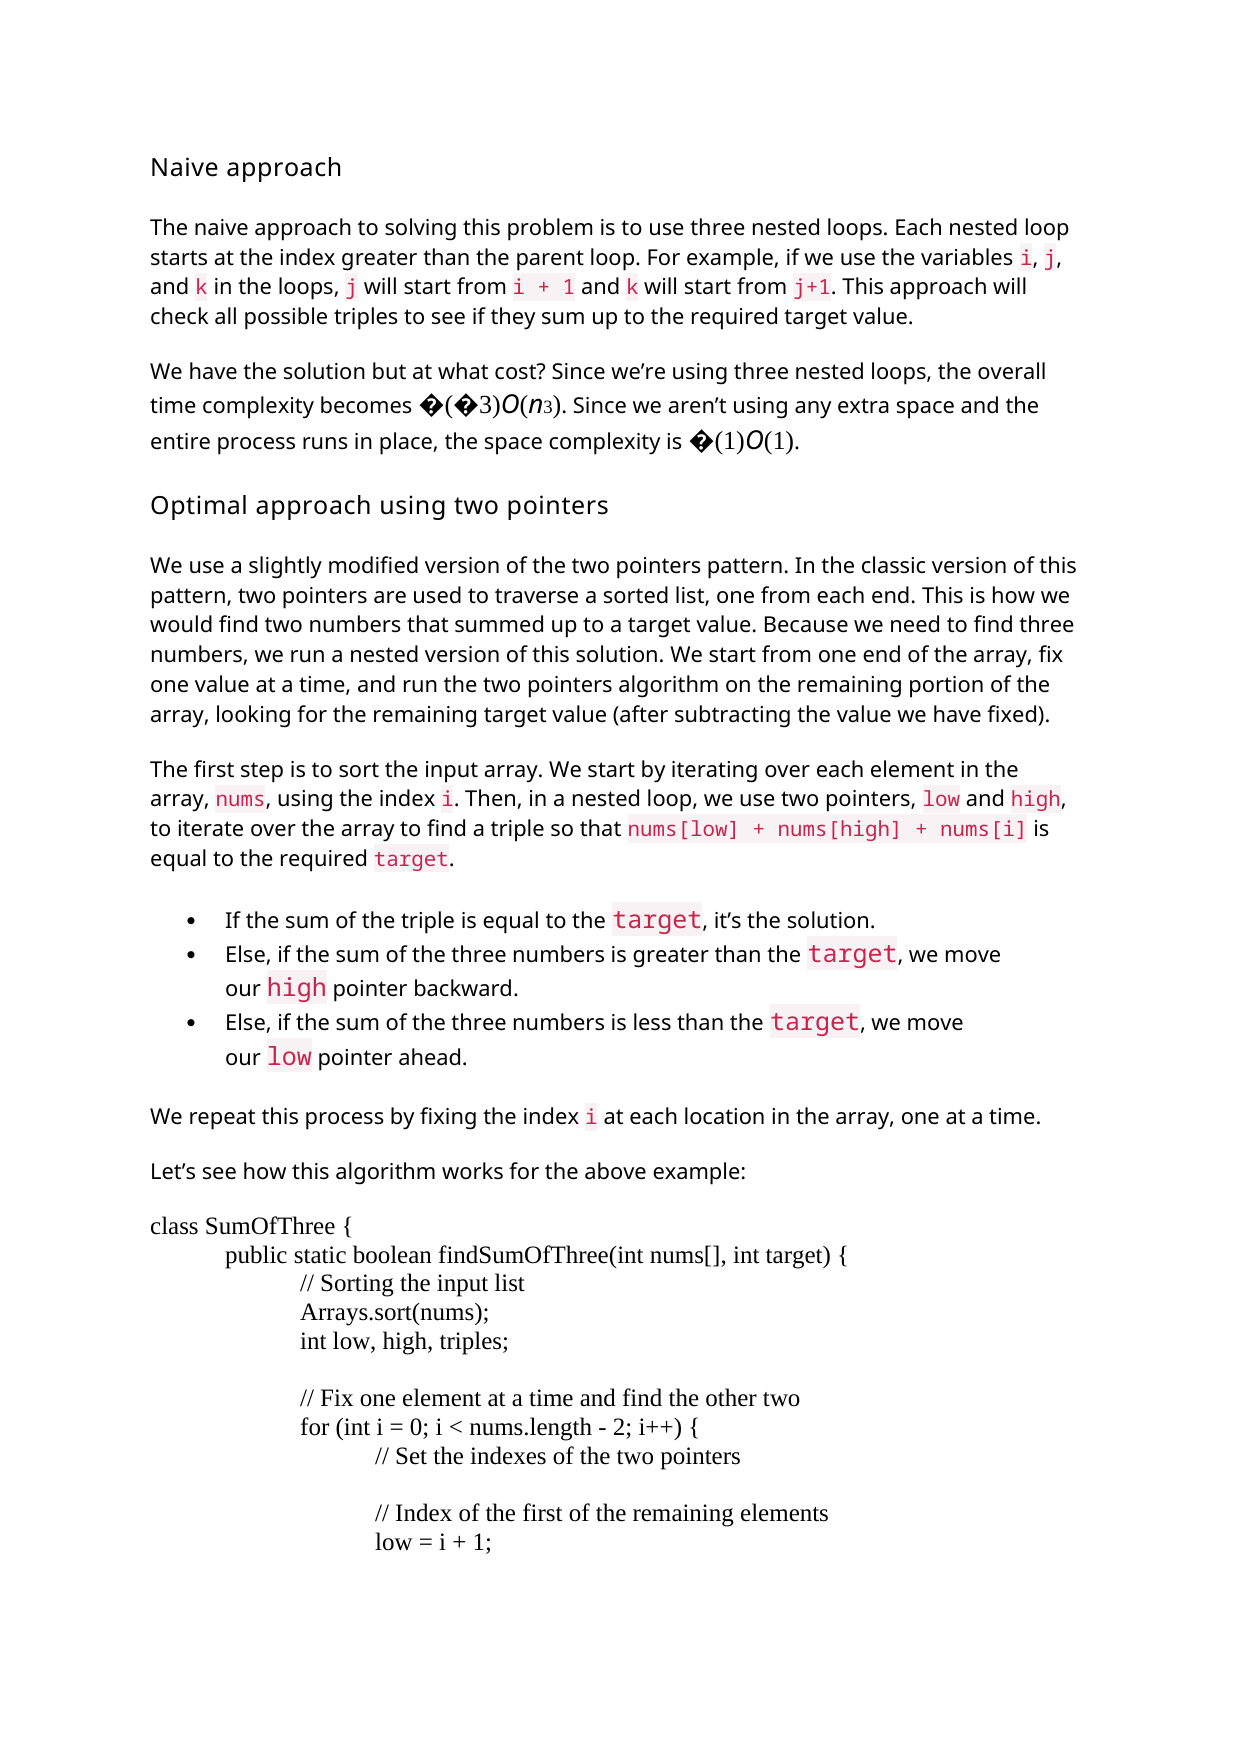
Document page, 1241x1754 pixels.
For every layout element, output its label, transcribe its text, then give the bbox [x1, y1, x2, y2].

text // Fix one element at a time and find the other two [150, 1383, 1090, 1412]
text class SumOfThree { [150, 1211, 1090, 1240]
text // Set the indexes of the two pointers [150, 1441, 1090, 1470]
subtitle Optimal approach using two pointers [150, 488, 1090, 522]
text // Index of the first of the remaining elements [150, 1498, 1090, 1527]
list If the sum of the triple is equal to the target, it’s the solution. [702, 902, 1090, 936]
text for (int i = 0; i < nums.length - 2; i++) { [150, 1412, 1090, 1441]
subtitle Naive approach [150, 150, 1090, 184]
text We use a slightly modified version of the two pointers pattern. In the classic version of this pattern, two pointers are used to traverse a sorted list, one from each end. This is how we would find two numbers that summed up to a target value. Because we need to find three numbers, we run a nested version of this solution. We start from one end of the array, fix one value at a time, and run the two pointers algorithm on the remaining portion of the array, looking for the remaining target value (after subtracting the value we have fixed). [150, 550, 1090, 728]
text We have the solution but at what cost? Since we’re using three nested loops, the overall time complexity becomes �(�3)O(n3). Since we aren’t using any extra space and the entire process runs in place, the space complexity is �(1)O(1). [150, 356, 1090, 457]
text Arrays.sort(nums); [150, 1297, 1090, 1326]
list Else, if the sum of the three numbers is less than the target, we move our low pointer ahead. [187, 1004, 1090, 1072]
text The first step is to sort the input array. We start by iterating over each element in the array, nums, using the index i. Then, in a nested loop, we use two pointers, low and high, to iterate over the array to find a triple so that nums[low] + nums[high] + nums[i] is equal to the required target. [150, 753, 1090, 873]
list Else, if the sum of the three numbers is greater than the target, we move our high pointer backward. [187, 936, 1090, 1004]
text public static boolean findSumOfThree(int nums[], int target) { [150, 1240, 1090, 1268]
text low = i + 1; [150, 1527, 1090, 1556]
text Let’s see how this algorithm works for the above example: [150, 1156, 1090, 1186]
text We repeat this process by fixing the index i at each location in the array, one at a time. [150, 1101, 1090, 1131]
text The naive approach to solving this problem is to use three nested loops. Each nested loop starts at the index greater than the parent loop. For example, if we use the variables i, j, and k in the loops, j will start from i + 1 and k will start from j+1. This approach will check all possible triples to see if they sum up to the required target value. [150, 212, 1090, 331]
list If the sum of the triple is equal to the target, it’s the solution. [187, 902, 612, 936]
text int low, high, triples; [150, 1326, 1090, 1355]
text // Sorting the input list [150, 1268, 1090, 1297]
